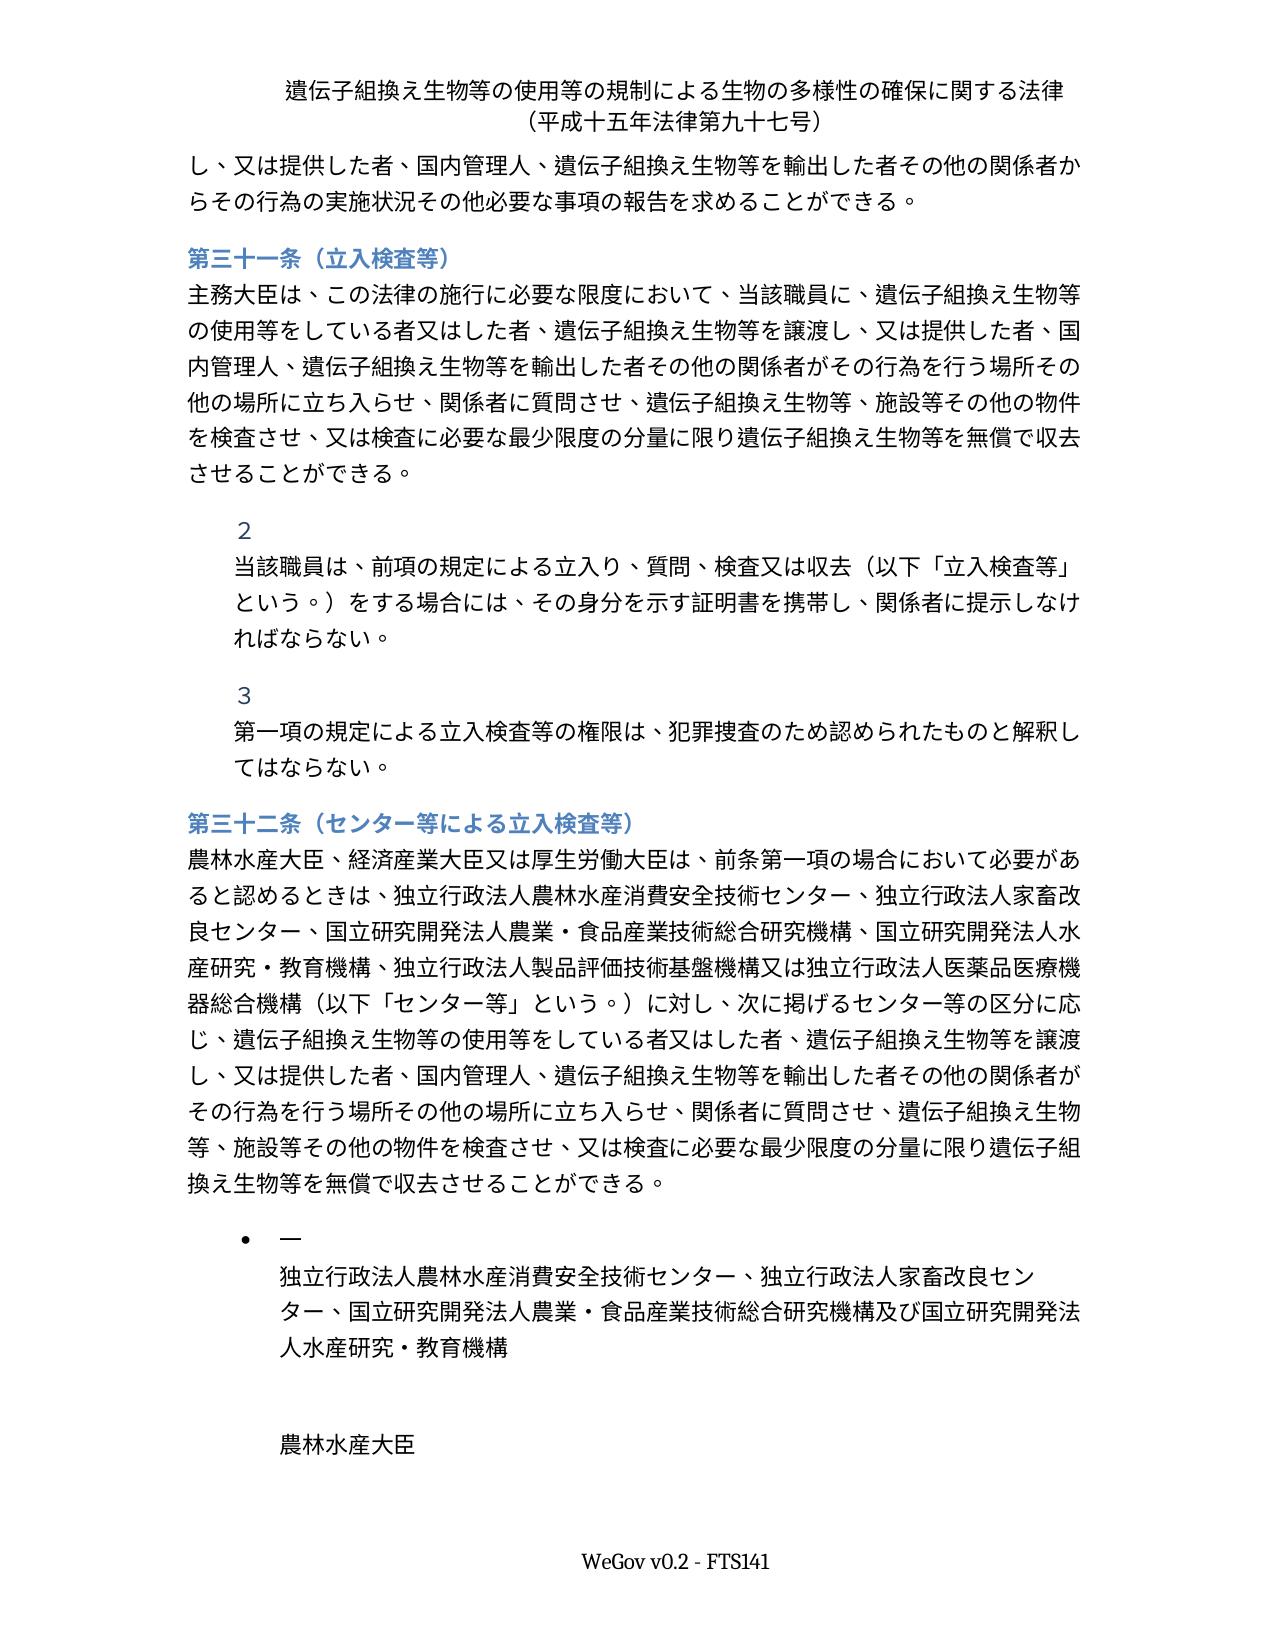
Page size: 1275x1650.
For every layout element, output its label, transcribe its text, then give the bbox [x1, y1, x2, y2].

subtitle 第三十二条（センター等による立入検査等） [187, 808, 1087, 839]
subtitle ２ [233, 515, 1087, 546]
text 第一項の規定による立入検査等の権限は、犯罪捜査のため認められたものと解釈してはならない。 [233, 716, 1087, 783]
text 農林水産大臣、経済産業大臣又は厚生労働大臣は、前条第一項の場合において必要があると認めるときは、独立行政法人農林水産消費安全技術センター、独立行政法人家畜改良センター、国立研究開発法人農業・食品産業技術総合研究機構、国立研究開発法人水産研究・教育機構、独立行政法人製品評価技術基盤機構又は独立行政法人医薬品医療機器総合機構（以下「センター等」という。）に対し、次に掲げるセンター等の区分に応じ、遺伝子組換え生物等の使用等をしている者又はした者、遺伝子組換え生物等を譲渡し、又は提供した者、国内管理人、遺伝子組換え生物等を輸出した者その他の関係者がその行為を行う場所その他の場所に立ち入らせ、関係者に質問させ、遺伝子組換え生物等、施設等その他の物件を検査させ、又は検査に必要な最少限度の分量に限り遺伝子組換え生物等を無償で収去させることができる。 [187, 844, 1087, 1199]
text 主務大臣は、この法律の施行に必要な限度において、当該職員に、遺伝子組換え生物等の使用等をしている者又はした者、遺伝子組換え生物等を譲渡し、又は提供した者、国内管理人、遺伝子組換え生物等を輸出した者その他の関係者がその行為を行う場所その他の場所に立ち入らせ、関係者に質問させ、遺伝子組換え生物等、施設等その他の物件を検査させ、又は検査に必要な最少限度の分量に限り遺伝子組換え生物等を無償で収去させることができる。 [187, 279, 1087, 489]
subtitle 第三十一条（立入検査等） [187, 243, 1087, 274]
list 一 独立行政法人農林水産消費安全技術センター、独立行政法人家畜改良センター、国立研究開発法人農業・食品産業技術総合研究機構及び国立研究開発法人水産研究・教育機構 農林水産大臣 [242, 1224, 1087, 1460]
text 当該職員は、前項の規定による立入り、質問、検査又は収去（以下「立入検査等」という。）をする場合には、その身分を示す証明書を携帯し、関係者に提示しなければならない。 [233, 551, 1087, 654]
subtitle ３ [233, 680, 1087, 711]
